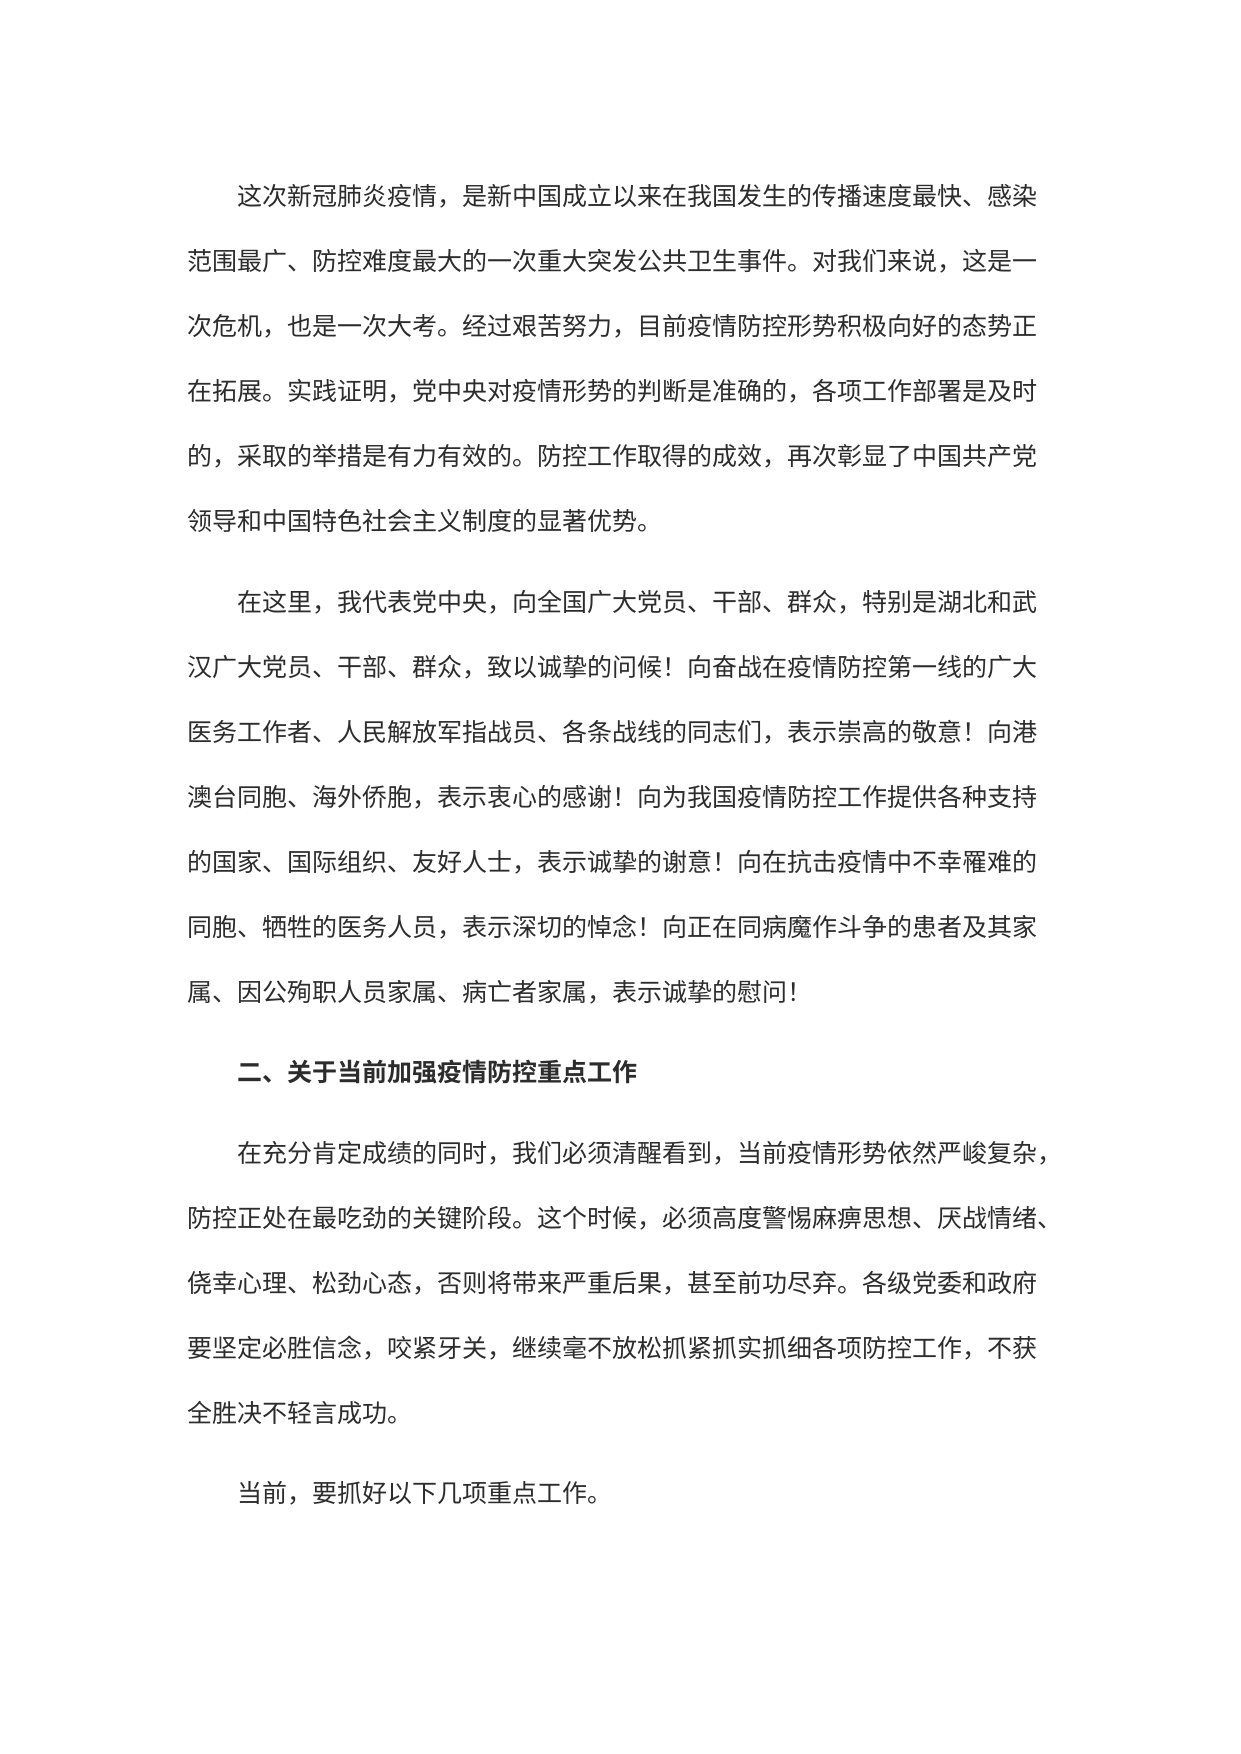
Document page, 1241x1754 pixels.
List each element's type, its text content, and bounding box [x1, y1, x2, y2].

text 这次新冠肺炎疫情，是新中国成立以来在我国发生的传播速度最快、感染范围最广、防控难度最大的一次重大突发公共卫生事件。对我们来说，这是一次危机，也是一次大考。经过艰苦努力，目前疫情防控形势积极向好的态势正在拓展。实践证明，党中央对疫情形势的判断是准确的，各项工作部署是及时的，采取的举措是有力有效的。防控工作取得的成效，再次彰显了中国共产党领导和中国特色社会主义制度的显著优势。 [187, 162, 1053, 552]
text 当前，要抓好以下几项重点工作。 [187, 1459, 1053, 1524]
text 在充分肯定成绩的同时，我们必须清醒看到，当前疫情形势依然严峻复杂，防控正处在最吃劲的关键阶段。这个时候，必须高度警惕麻痹思想、厌战情绪、侥幸心理、松劲心态，否则将带来严重后果，甚至前功尽弃。各级党委和政府要坚定必胜信念，咬紧牙关，继续毫不放松抓紧抓实抓细各项防控工作，不获全胜决不轻言成功。 [187, 1119, 1053, 1444]
text 二、关于当前加强疫情防控重点工作 [187, 1038, 1053, 1103]
text 在这里，我代表党中央，向全国广大党员、干部、群众，特别是湖北和武汉广大党员、干部、群众，致以诚挚的问候！向奋战在疫情防控第一线的广大医务工作者、人民解放军指战员、各条战线的同志们，表示崇高的敬意！向港澳台同胞、海外侨胞，表示衷心的感谢！向为我国疫情防控工作提供各种支持的国家、国际组织、友好人士，表示诚挚的谢意！向在抗击疫情中不幸罹难的同胞、牺牲的医务人员，表示深切的悼念！向正在同病魔作斗争的患者及其家属、因公殉职人员家属、病亡者家属，表示诚挚的慰问！ [187, 568, 1053, 1023]
